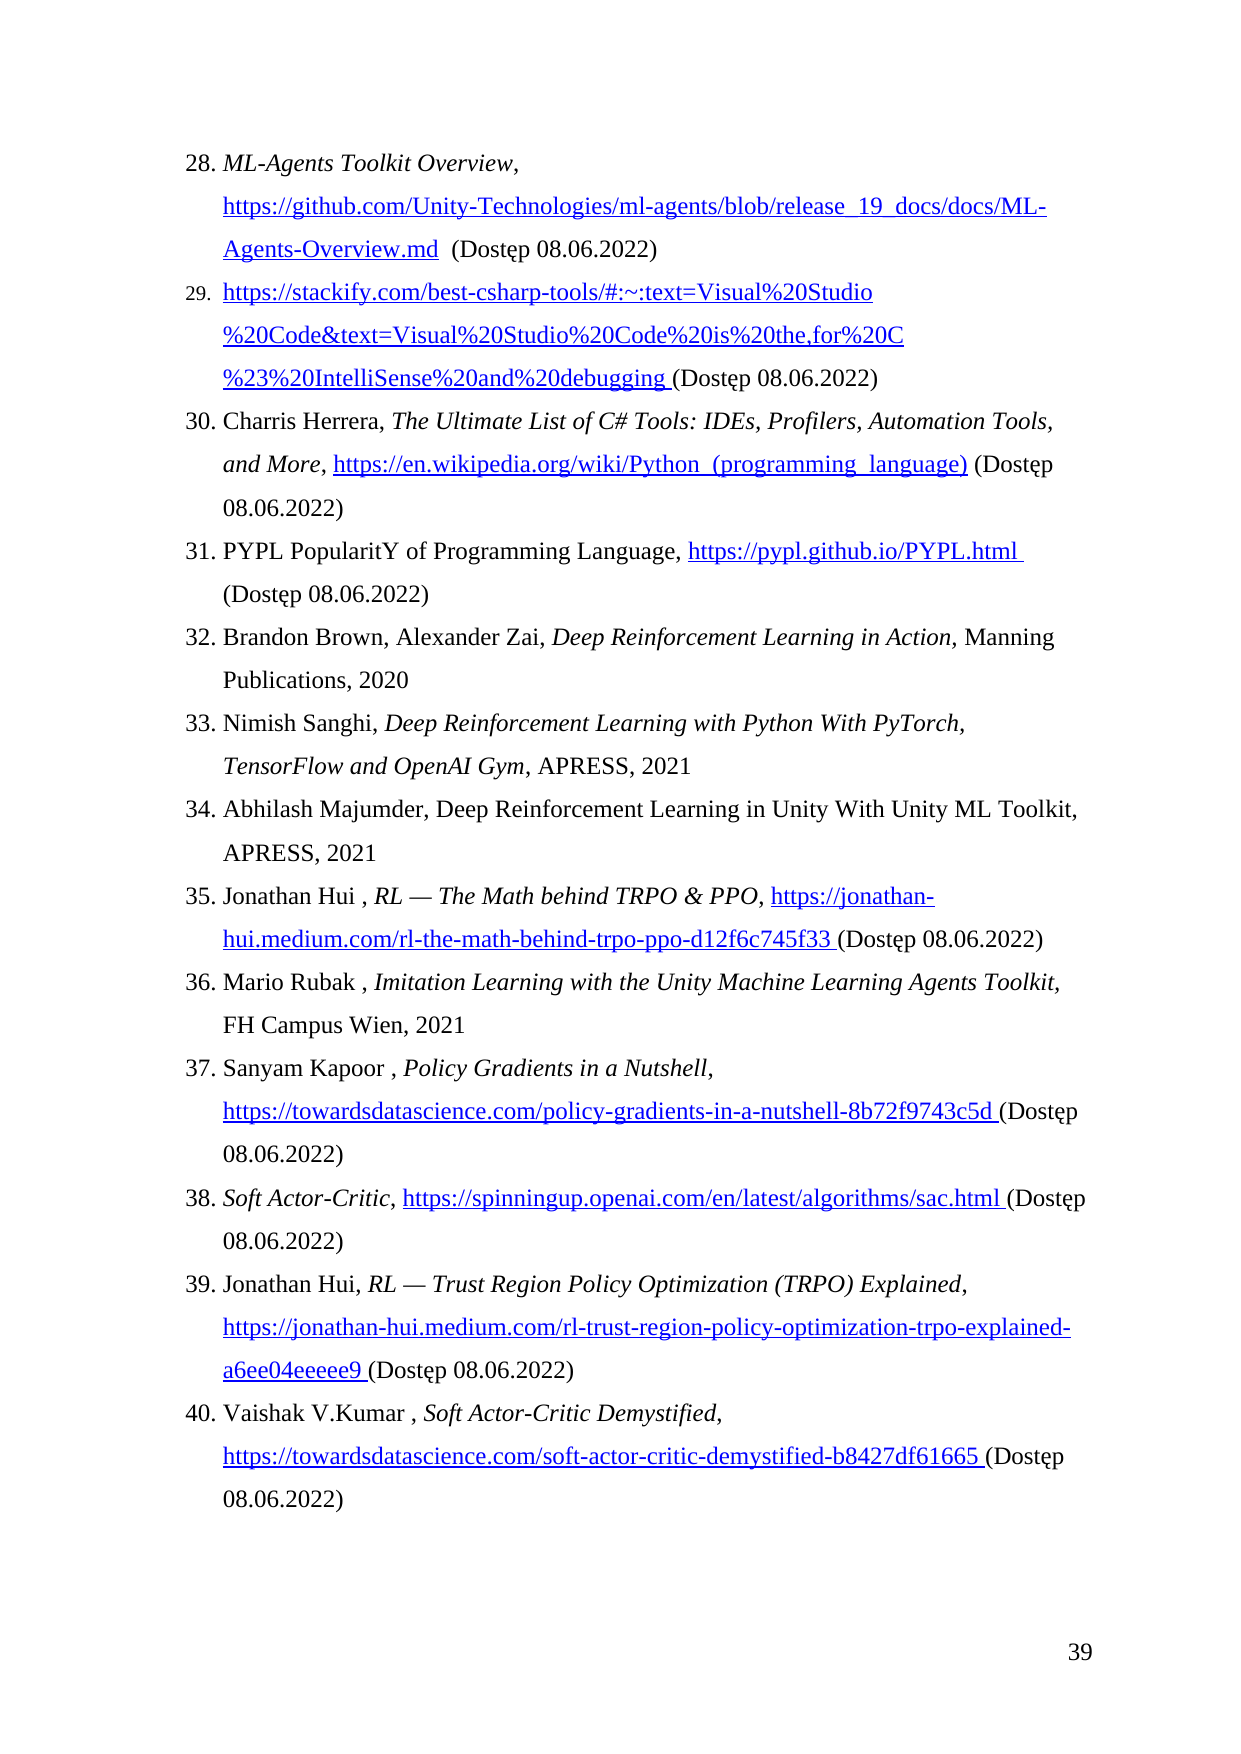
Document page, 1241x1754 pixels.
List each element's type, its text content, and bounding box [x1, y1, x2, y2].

list Brandon Brown, Alexander Zai, Deep Reinforcement Learning in Action, Manning Publications, 2020 [185, 622, 1093, 694]
list Jonathan Hui, RL — Trust Region Policy Optimization (TRPO) Explained, https://jonathan-hui.medium.com/rl-trust-region-policy-optimization-trpo-explained-a6ee04eeeee9 (Dostęp 08.06.2022) [185, 1269, 1093, 1384]
list Abhilash Majumder, Deep Reinforcement Learning in Unity With Unity ML Toolkit, APRESS, 2021 [185, 794, 1093, 866]
list Jonathan Hui , RL — The Math behind TRPO & PPO, https://jonathan-hui.medium.com/rl-the-math-behind-trpo-ppo-d12f6c745f33 (Dostęp 08.06.2022) [185, 881, 1093, 953]
list https://stackify.com/best-csharp-tools/#:~:text=Visual%20Studio%20Code&text=Visual%20Studio%20Code%20is%20the,for%20C%23%20IntelliSense%20and%20debugging (Dostęp 08.06.2022) [185, 277, 1093, 392]
list ML-Agents Toolkit Overview, https://github.com/Unity-Technologies/ml-agents/blob/release_19_docs/docs/ML-Agents-Overview.md (Dostęp 08.06.2022) [185, 148, 1093, 263]
list Mario Rubak , Imitation Learning with the Unity Machine Learning Agents Toolkit, FH Campus Wien, 2021 [185, 967, 1093, 1039]
list Sanyam Kapoor , Policy Gradients in a Nutshell, https://towardsdatascience.com/policy-gradients-in-a-nutshell-8b72f9743c5d (Dostęp 08.06.2022) [185, 1053, 1093, 1168]
list Charris Herrera, The Ultimate List of C# Tools: IDEs, Profilers, Automation Tools, and More, https://en.wikipedia.org/wiki/Python_(programming_language) (Dostęp 08.06.2022) [185, 406, 1093, 521]
list Vaishak V.Kumar , Soft Actor-Critic Demystified, https://towardsdatascience.com/soft-actor-critic-demystified-b8427df61665 (Dostęp 08.06.2022) [185, 1398, 1093, 1513]
list PYPL PopularitY of Programming Language, https://pypl.github.io/PYPL.html (Dostęp 08.06.2022) [185, 536, 1093, 608]
list Soft Actor-Critic, https://spinningup.openai.com/en/latest/algorithms/sac.html (Dostęp 08.06.2022) [185, 1183, 1093, 1254]
list Nimish Sanghi, Deep Reinforcement Learning with Python With PyTorch, TensorFlow and OpenAI Gym, APRESS, 2021 [185, 708, 1093, 780]
